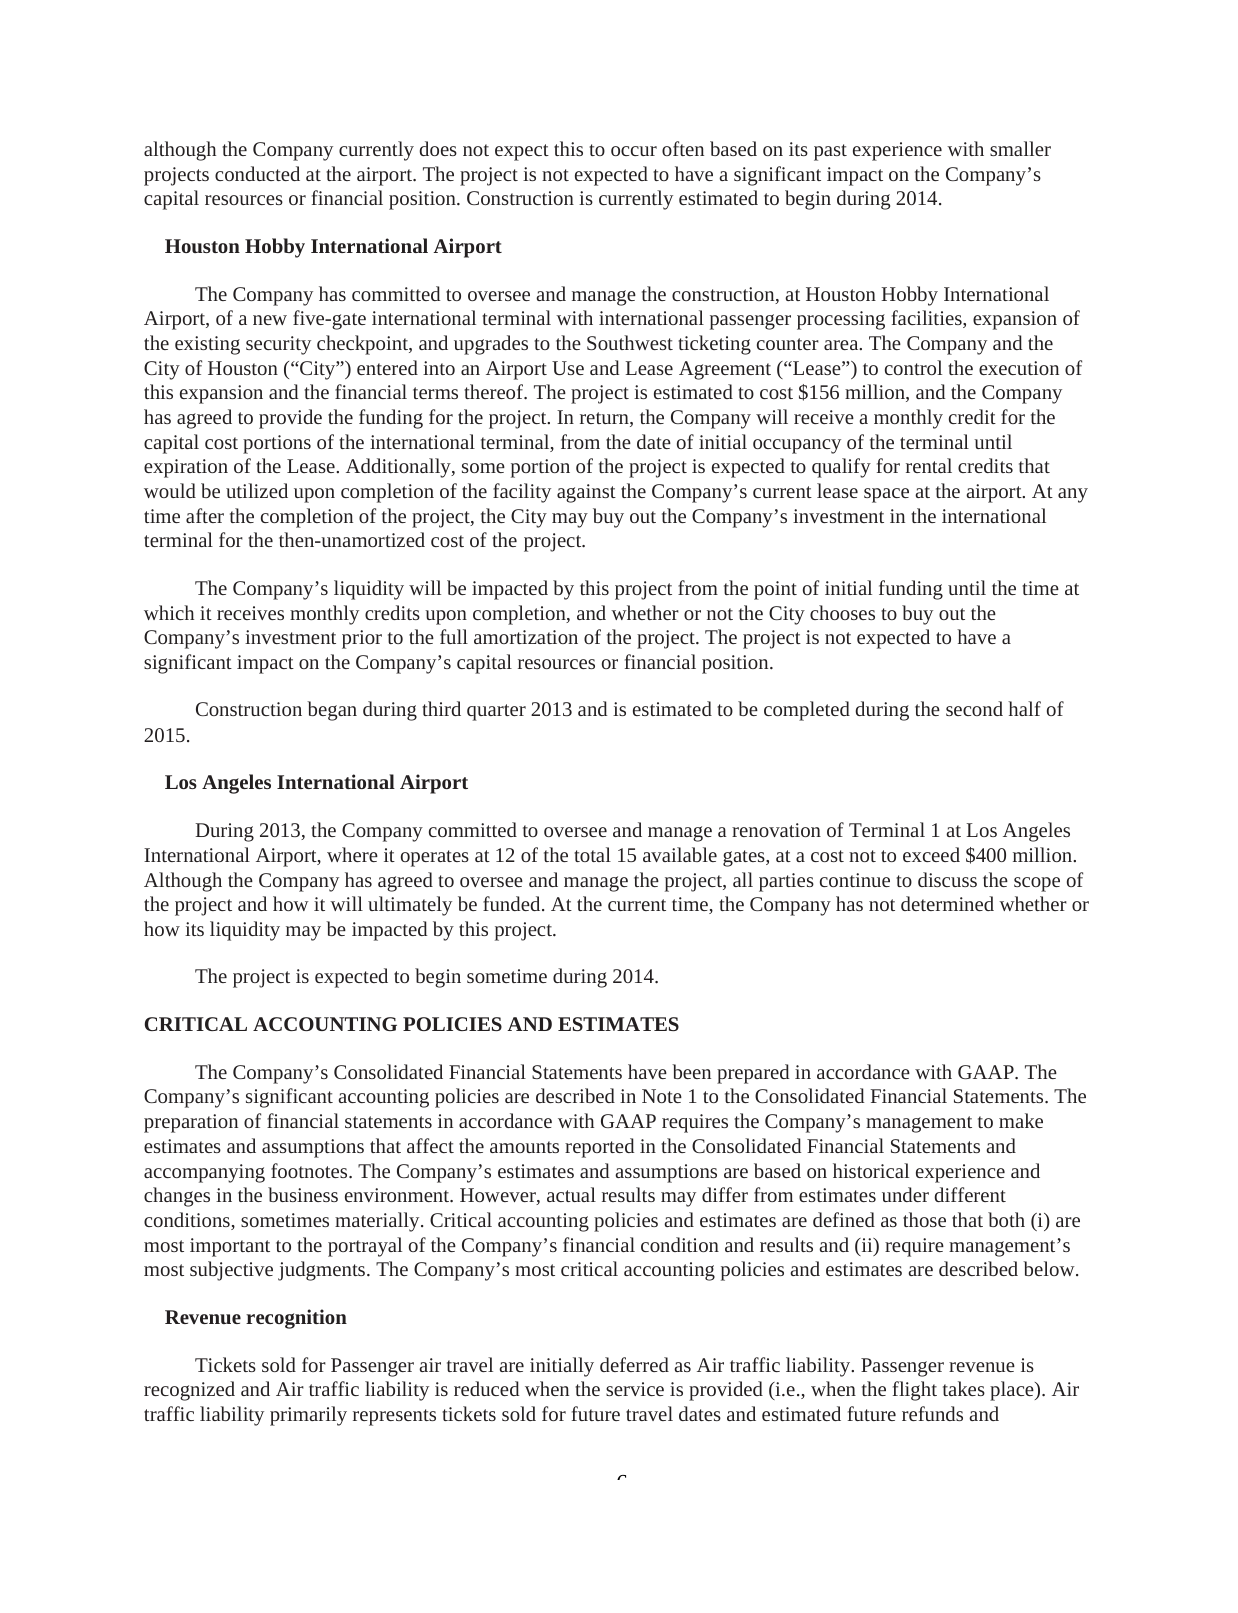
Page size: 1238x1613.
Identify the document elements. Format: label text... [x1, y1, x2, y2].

text Tickets sold for Passenger air travel are initially deferred as Air traffic liability. Passenger revenue is recognized and Air traffic liability is reduced when the service is provided (i.e., when the flight takes place). Air traffic liability primarily represents tickets sold for future travel dates and estimated future refunds and [144, 1352, 1102, 1426]
text The Company’s Consolidated Financial Statements have been prepared in accordance with GAAP. The Company’s significant accounting policies are described in Note 1 to the Consolidated Financial Statements. The preparation of financial statements in accordance with GAAP requires the Company’s management to make estimates and assumptions that affect the amounts reported in the Consolidated Financial Statements and accompanying footnotes. The Company’s estimates and assumptions are based on historical experience and changes in the business environment. However, actual results may differ from estimates under different conditions, sometimes materially. Critical accounting policies and estimates are defined as those that both (i) are most important to the portrayal of the Company’s financial condition and results and (ii) require management’s most subjective judgments. The Company’s most critical accounting policies and estimates are described below. [144, 1060, 1089, 1281]
text During 2013, the Company committed to oversee and manage a renovation of Terminal 1 at Los Angeles International Airport, where it operates at 12 of the total 15 available gates, at a cost not to exceed $400 million. Although the Company has agreed to oversee and manage the project, all parties continue to discuss the scope of the project and how it will ultimately be funded. At the current time, the Company has not determined whether or how its liquidity may be impacted by this project. [144, 818, 1092, 941]
text The Company’s liquidity will be impacted by this project from the point of initial funding until the time at which it receives monthly credits upon completion, and whether or not the City chooses to buy out the Company’s investment prior to the full amortization of the project. The project is not expected to have a significant impact on the Company’s capital resources or financial position. [144, 576, 1085, 674]
subtitle Revenue recognition [164, 1305, 1102, 1329]
text Construction began during third quarter 2013 and is estimated to be completed during the second half of [195, 697, 1102, 721]
subtitle Houston Hobby International Airport [164, 234, 1102, 258]
text 2015. [144, 722, 1102, 747]
subtitle Los Angeles International Airport [164, 770, 1102, 794]
text although the Company currently does not expect this to occur often based on its past experience with smaller projects conducted at the airport. The project is not expected to have a significant impact on the Company’s capital resources or financial position. Construction is currently estimated to begin during 2014. [144, 137, 1054, 210]
text The Company has committed to oversee and manage the construction, at Houston Hobby International Airport, of a new five-gate international terminal with international passenger processing facilities, expansion of the existing security checkpoint, and upgrades to the Southwest ticketing counter area. The Company and the City of Houston (“City”) entered into an Airport Use and Lease Agreement (“Lease”) to control the execution of this expansion and the financial terms thereof. The project is estimated to cost $156 million, and the Company has agreed to provide the funding for the project. In return, the Company will receive a monthly credit for the capital cost portions of the international terminal, from the date of initial occupancy of the terminal until expiration of the Lease. Additionally, some portion of the project is expected to qualify for rental credits that would be utilized upon completion of the facility against the Company’s current lease space at the airport. At any time after the completion of the project, the City may buy out the Company’s investment in the international terminal for the then-unamortized cost of the project. [144, 281, 1091, 552]
subtitle CRITICAL ACCOUNTING POLICIES AND ESTIMATES [144, 1012, 1102, 1036]
text The project is expected to begin sometime during 2014. [195, 964, 1102, 988]
